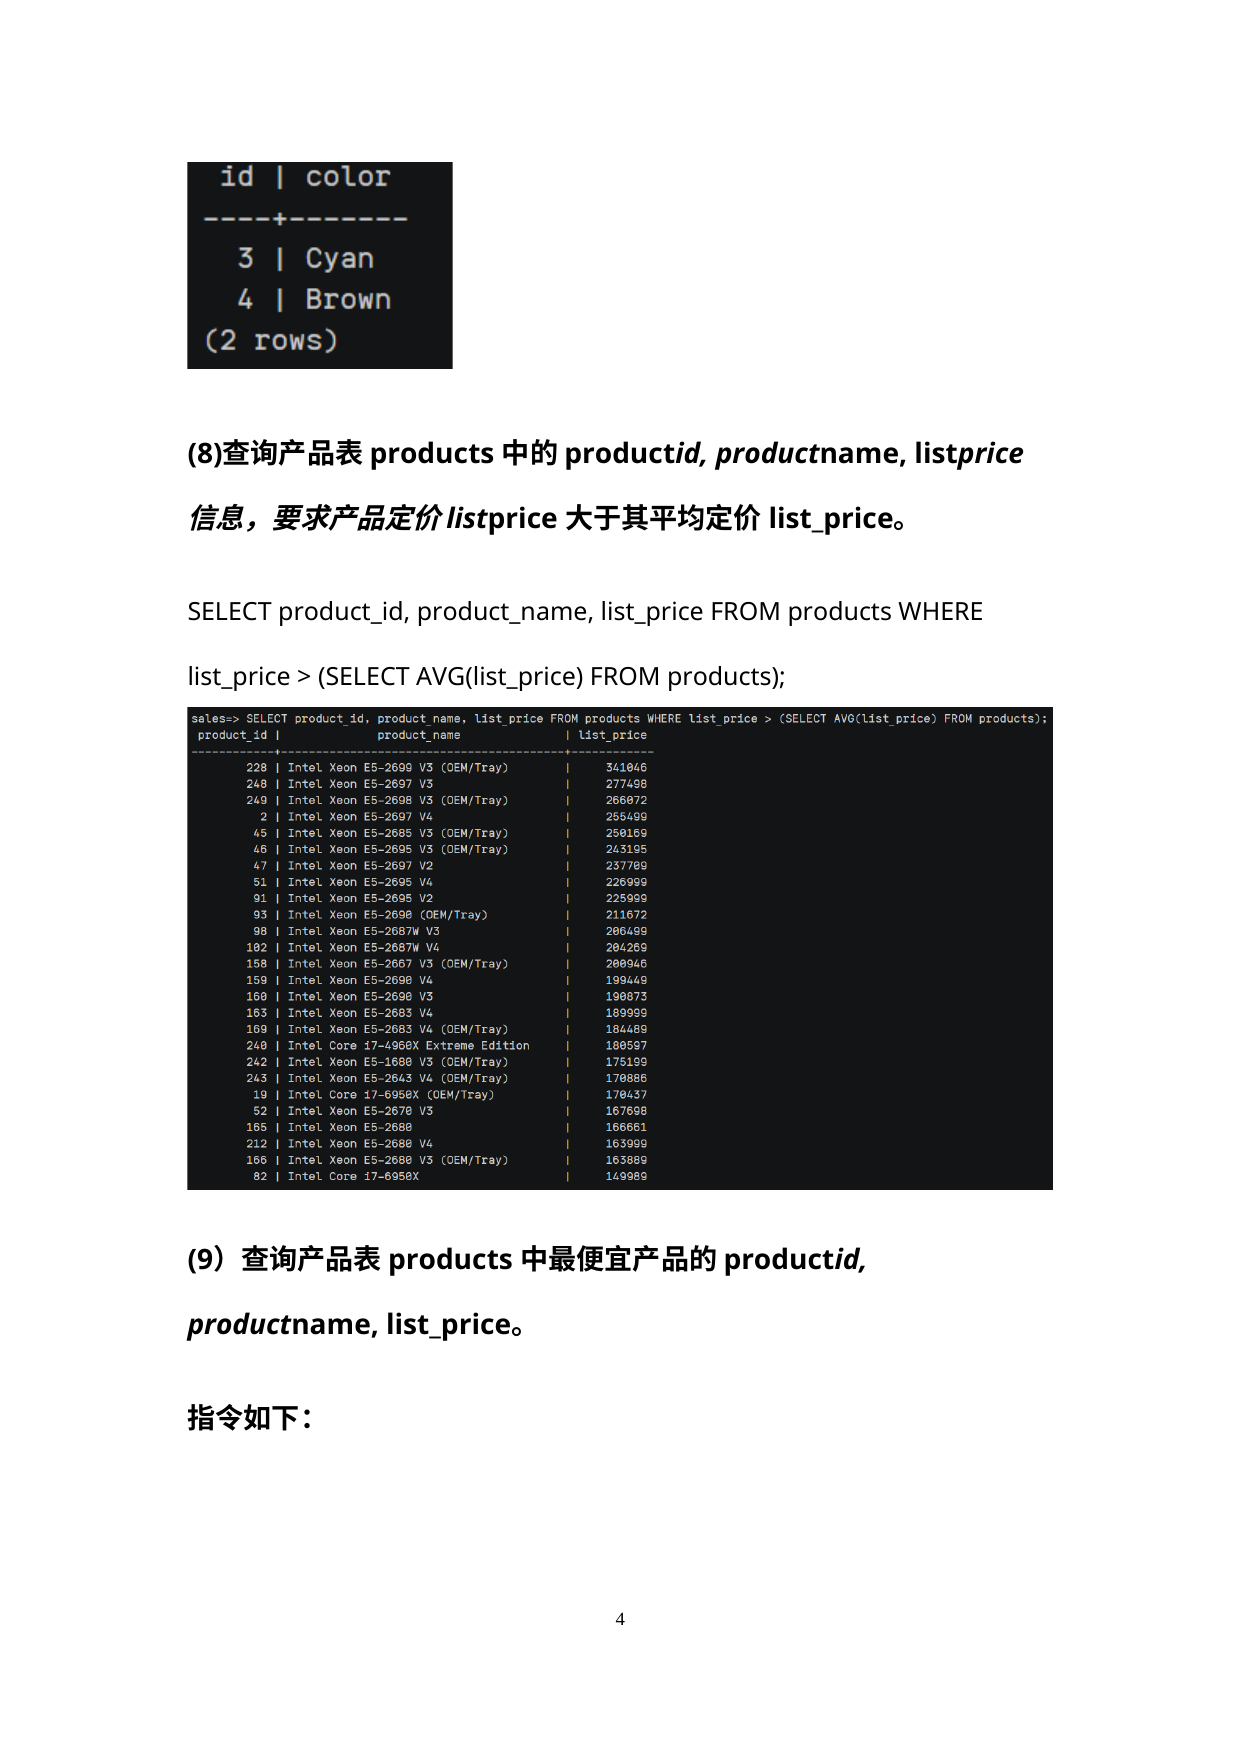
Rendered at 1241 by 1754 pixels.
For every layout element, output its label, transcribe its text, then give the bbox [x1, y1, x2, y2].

subtitle 指令如下： [187, 1384, 1053, 1449]
text SELECT product_id, product_name, list_price FROM products WHERE list_price > (SELECT AVG(list_price) FROM products); [187, 578, 1053, 707]
picture [187, 162, 453, 369]
subtitle (9）查询产品表 products 中最便宜产品的 productid, productname, list_price。 [187, 1224, 1053, 1354]
picture [187, 707, 1053, 1190]
subtitle (8)查询产品表 products 中的 productid, productname, listprice 信息，要求产品定价listprice 大于其平均定价 list_price。 [187, 419, 1053, 549]
